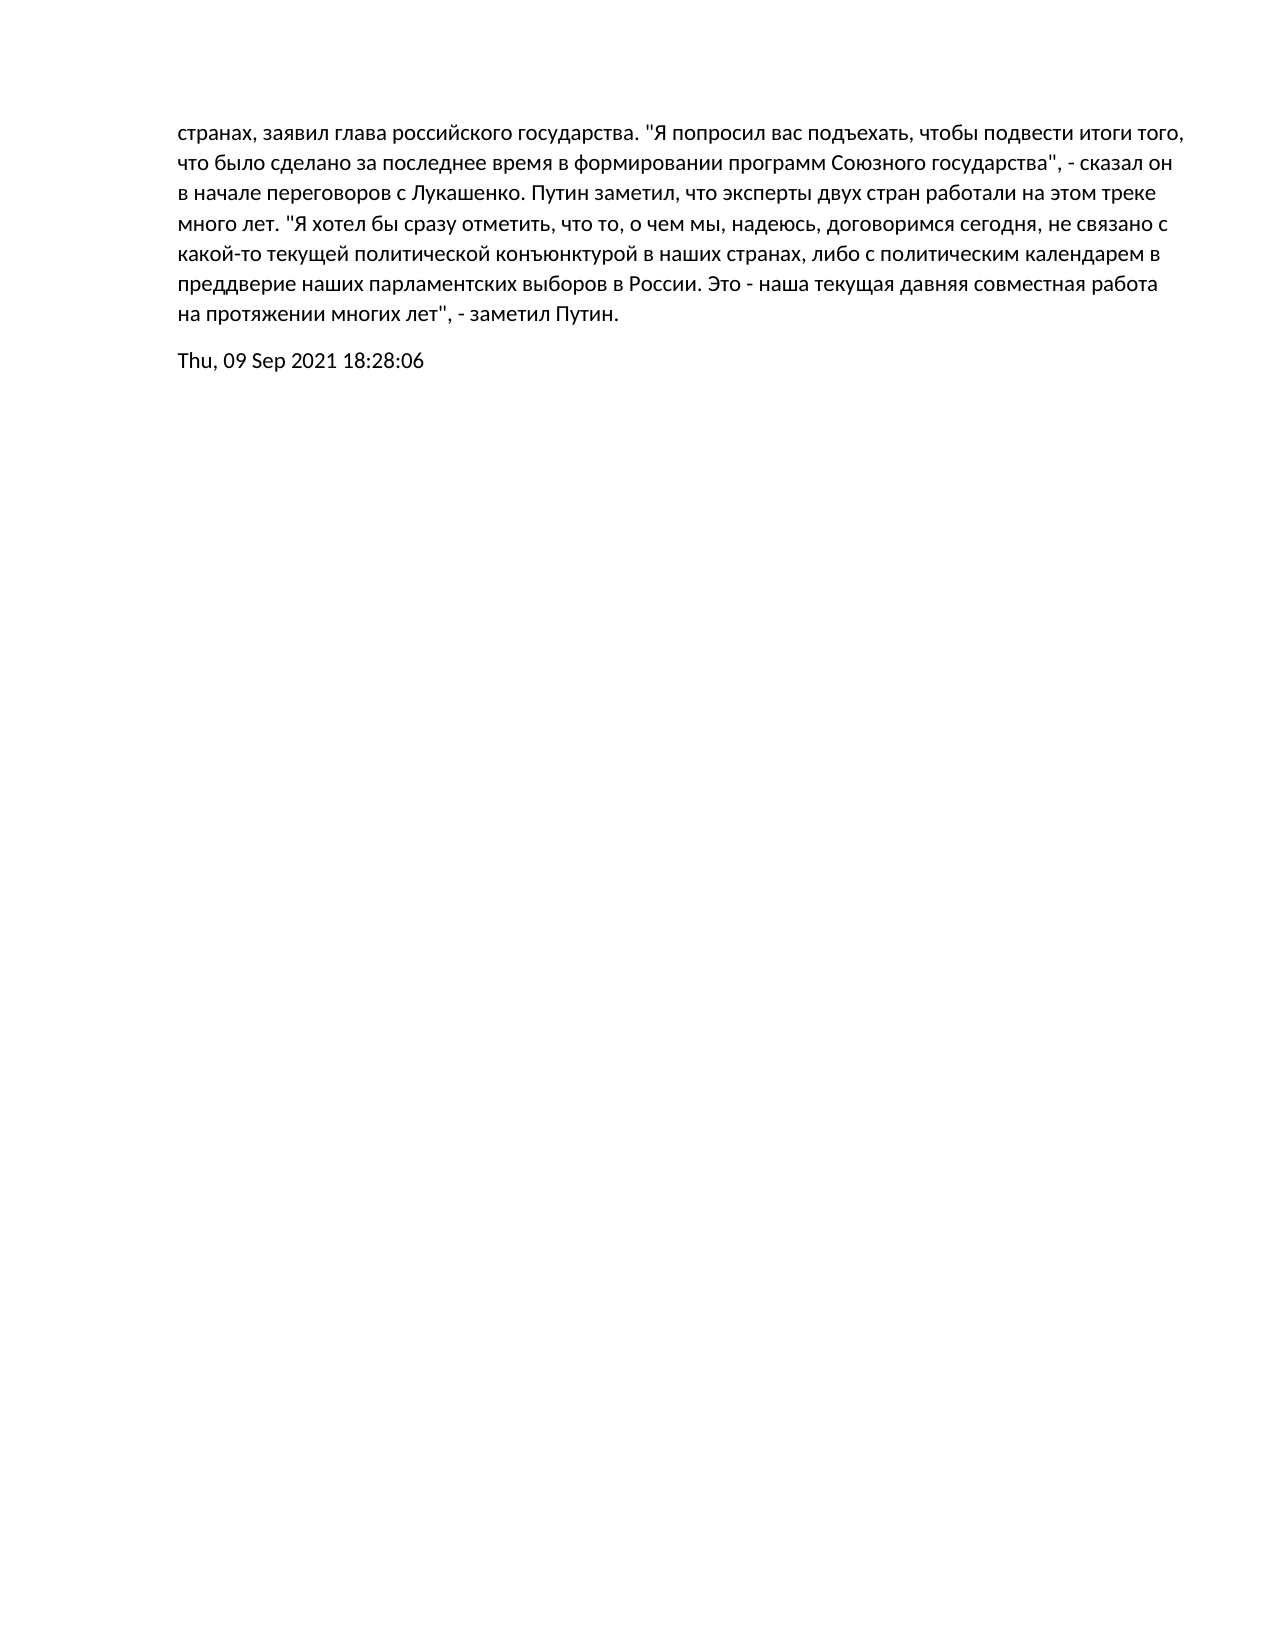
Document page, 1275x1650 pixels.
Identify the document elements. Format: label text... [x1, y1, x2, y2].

text Thu, 09 Sep 2021 18:28:06 [177, 346, 1186, 374]
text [177, 118, 1186, 327]
